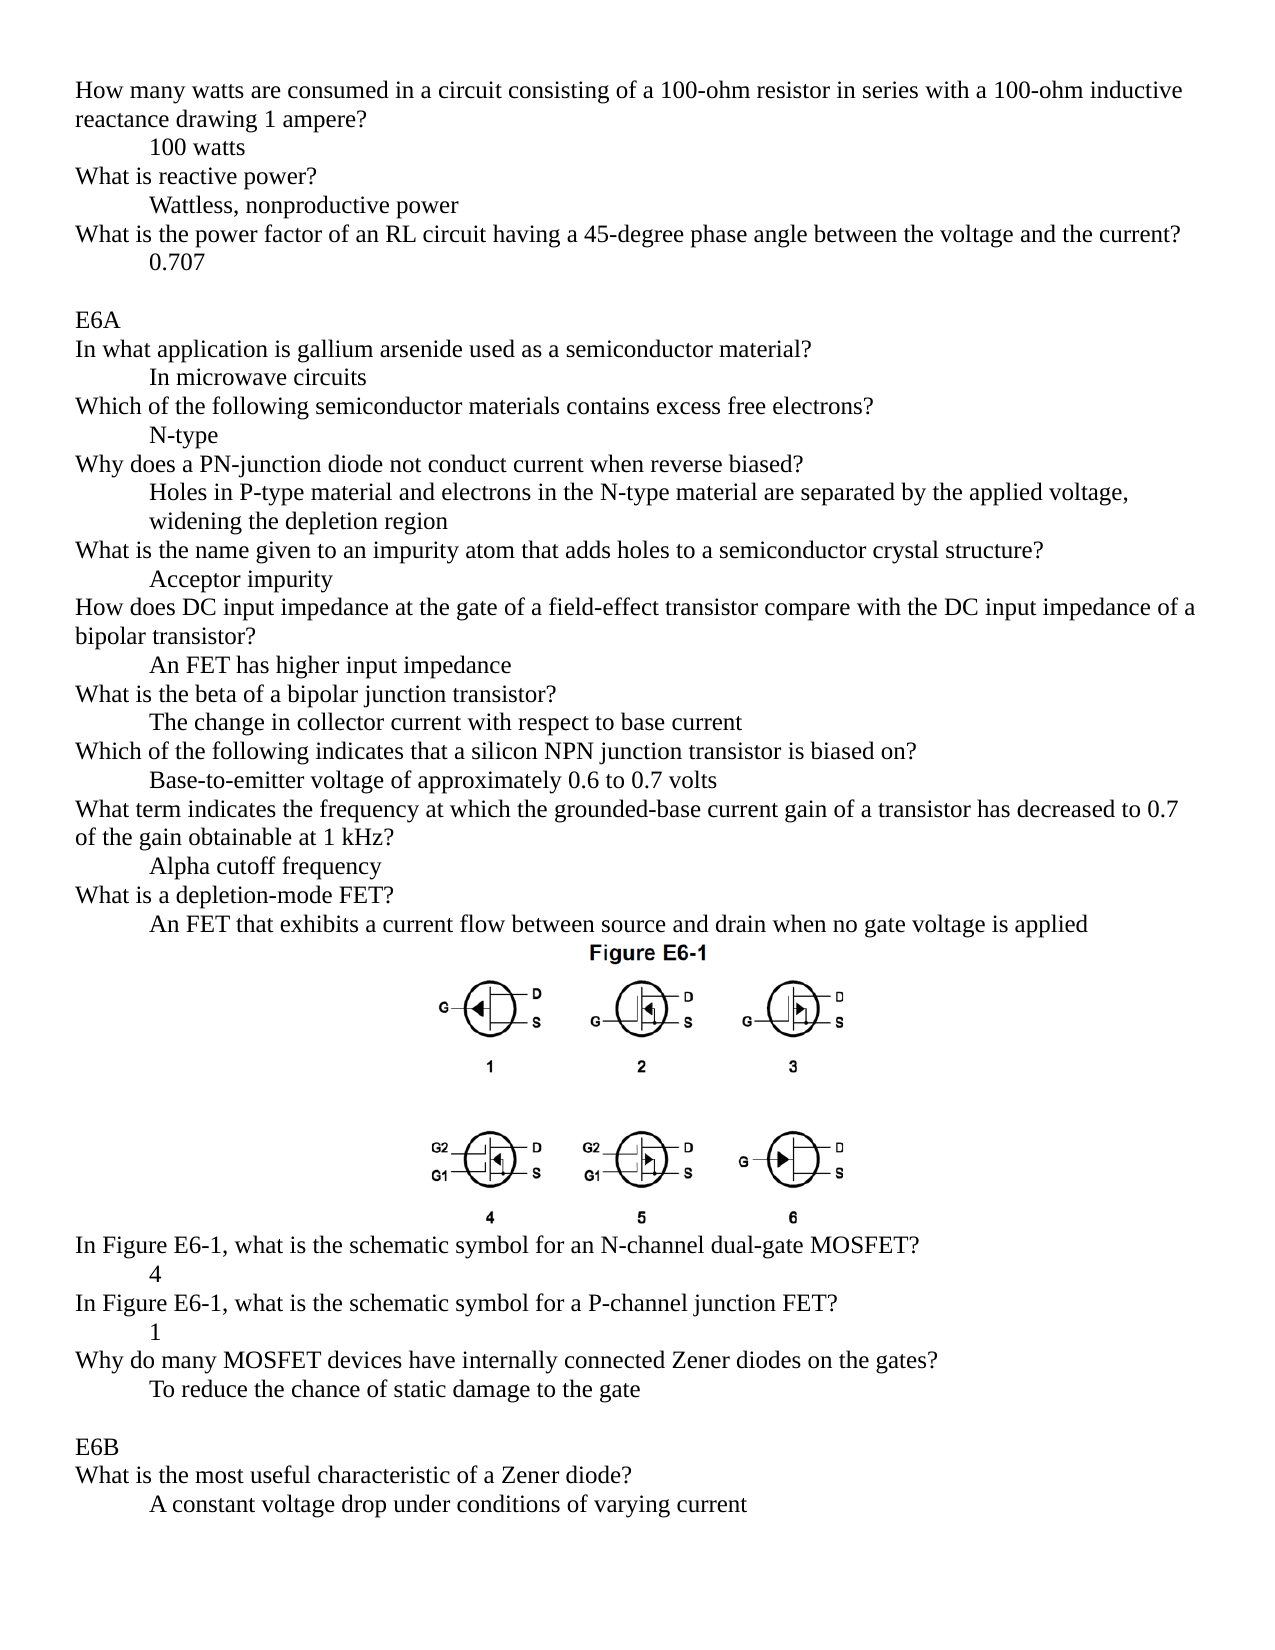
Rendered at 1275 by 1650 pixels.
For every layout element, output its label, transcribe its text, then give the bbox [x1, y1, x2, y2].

text To reduce the chance of static damage to the gate [149, 1374, 1200, 1403]
text What is the most useful characteristic of a Zener diode? [75, 1460, 1200, 1489]
text What term indicates the frequency at which the grounded-base current gain of a transistor has decreased to 0.7 of the gain obtainable at 1 kHz? [75, 794, 1200, 851]
text Base-to-emitter voltage of approximately 0.6 to 0.7 volts [149, 765, 1200, 794]
text Wattless, nonproductive power [149, 190, 1200, 219]
text The change in collector current with respect to base current [149, 707, 1200, 736]
text An FET has higher input impedance [149, 650, 1200, 679]
text Alpha cutoff frequency [149, 851, 1200, 880]
text 0.707 [149, 247, 1200, 276]
text What is the name given to an impurity atom that adds holes to a semiconductor crystal structure? [75, 535, 1200, 564]
text 1 [149, 1317, 1200, 1345]
text Which of the following semiconductor materials contains excess free electrons? [75, 391, 1200, 420]
text Why does a PN-junction diode not conduct current when reverse biased? [75, 449, 1200, 477]
text A constant voltage drop under conditions of varying current [149, 1489, 1200, 1518]
text 4 [149, 1259, 1200, 1288]
text In what application is gallium arsenide used as a semiconductor material? [75, 334, 1200, 362]
text 100 watts [149, 132, 1200, 161]
text Acceptor impurity [149, 564, 1200, 592]
text How many watts are consumed in a circuit consisting of a 100-ohm resistor in series with a 100-ohm inductive reactance drawing 1 ampere? [75, 75, 1200, 132]
text N-type [149, 420, 1200, 449]
text What is a depletion-mode FET? [75, 880, 1200, 909]
text What is reactive power? [75, 161, 1200, 190]
text E6A [75, 305, 1200, 334]
text Which of the following indicates that a silicon NPN junction transistor is biased on? [75, 736, 1200, 765]
text Holes in P-type material and electrons in the N-type material are separated by the applied voltage, widening the depletion region [149, 477, 1200, 535]
text E6B [75, 1432, 1200, 1460]
text In microwave circuits [149, 362, 1200, 391]
text Why do many MOSFET devices have internally connected Zener diodes on the gates? [75, 1345, 1200, 1374]
picture [431, 937, 844, 1231]
text What is the power factor of an RL circuit having a 45-degree phase angle between the voltage and the current? [75, 219, 1200, 247]
text An FET that exhibits a current flow between source and drain when no gate voltage is applied [149, 909, 1200, 937]
text How does DC input impedance at the gate of a field-effect transistor compare with the DC input impedance of a bipolar transistor? [75, 592, 1200, 650]
text In Figure E6-1, what is the schematic symbol for a P-channel junction FET? [75, 1288, 1200, 1317]
text What is the beta of a bipolar junction transistor? [75, 679, 1200, 707]
